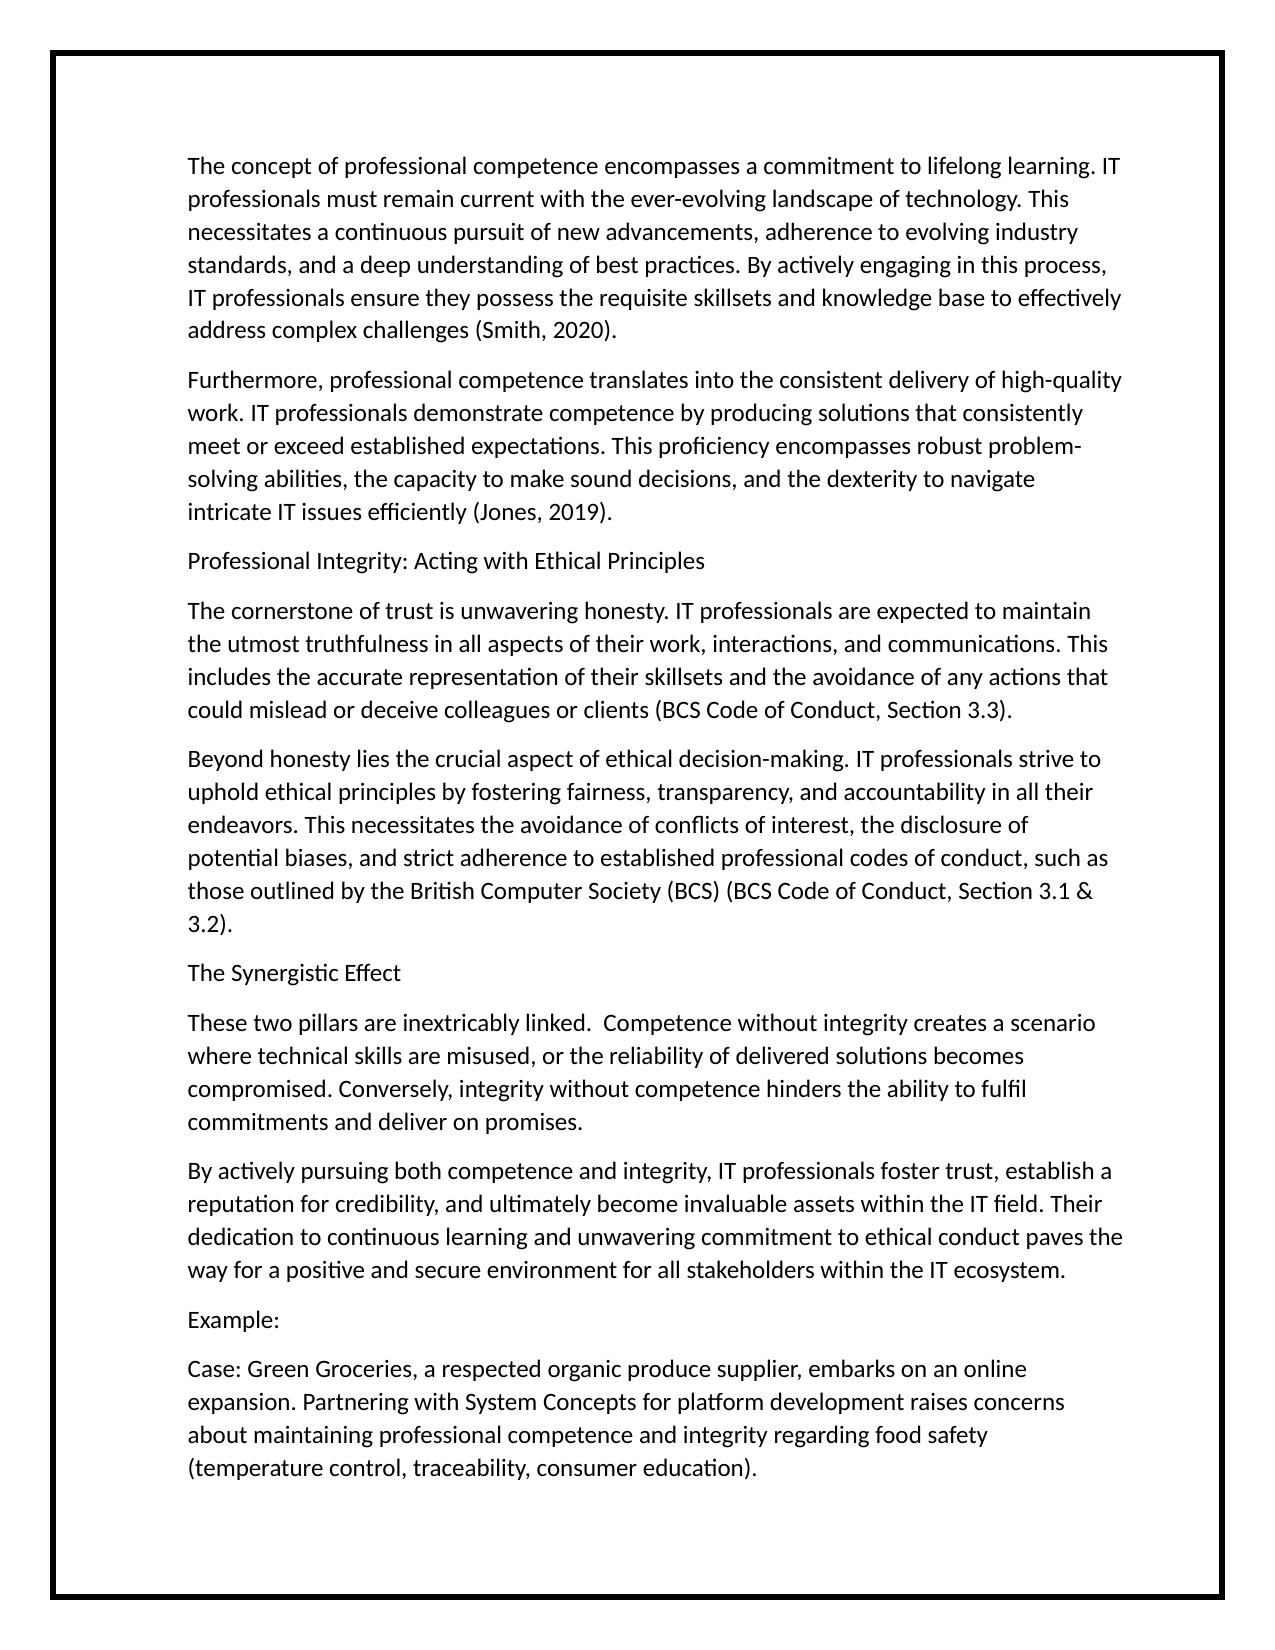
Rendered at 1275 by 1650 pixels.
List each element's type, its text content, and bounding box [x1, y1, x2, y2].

text Furthermore, professional competence translates into the consistent delivery of high-quality work. IT professionals demonstrate competence by producing solutions that consistently meet or exceed established expectations. This proficiency encompasses robust problem-solving abilities, the capacity to make sound decisions, and the dexterity to navigate intricate IT issues efficiently (Jones, 2019). [187, 364, 1125, 526]
text By actively pursuing both competence and integrity, IT professionals foster trust, establish a reputation for credibility, and ultimately become invaluable assets within the IT field. Their dedication to continuous learning and unwavering commitment to ethical conduct paves the way for a positive and secure environment for all stakeholders within the IT ecosystem. [187, 1155, 1125, 1285]
text These two pillars are inextricably linked. Competence without integrity creates a scenario where technical skills are misused, or the reliability of delivered solutions becomes compromised. Conversely, integrity without competence hinders the ability to fulfil commitments and deliver on promises. [187, 1007, 1125, 1136]
text Case: Green Groceries, a respected organic produce supplier, embarks on an online expansion. Partnering with System Concepts for platform development raises concerns about maintaining professional competence and integrity regarding food safety (temperature control, traceability, consumer education). [187, 1353, 1125, 1483]
text The concept of professional competence encompasses a commitment to lifelong learning. IT professionals must remain current with the ever-evolving landscape of technology. This necessitates a continuous pursuit of new advancements, adherence to evolving industry standards, and a deep understanding of best practices. By actively engaging in this process, IT professionals ensure they possess the requisite skillsets and knowledge base to effectively address complex challenges (Smith, 2020). [187, 150, 1125, 345]
text The Synergistic Effect [187, 957, 1125, 988]
text Professional Integrity: Acting with Ethical Principles [187, 545, 1125, 576]
text Example: [187, 1304, 1125, 1334]
text Beyond honesty lies the crucial aspect of ethical decision-making. IT professionals strive to uphold ethical principles by fostering fairness, transparency, and accountability in all their endeavors. This necessitates the avoidance of conflicts of interest, the disclosure of potential biases, and strict adherence to established professional codes of conduct, such as those outlined by the British Computer Society (BCS) (BCS Code of Conduct, Section 3.1 & 3.2). [187, 743, 1125, 938]
text The cornerstone of trust is unwavering honesty. IT professionals are expected to maintain the utmost truthfulness in all aspects of their work, interactions, and communications. This includes the accurate representation of their skillsets and the avoidance of any actions that could mislead or deceive colleagues or clients (BCS Code of Conduct, Section 3.3). [187, 595, 1125, 724]
